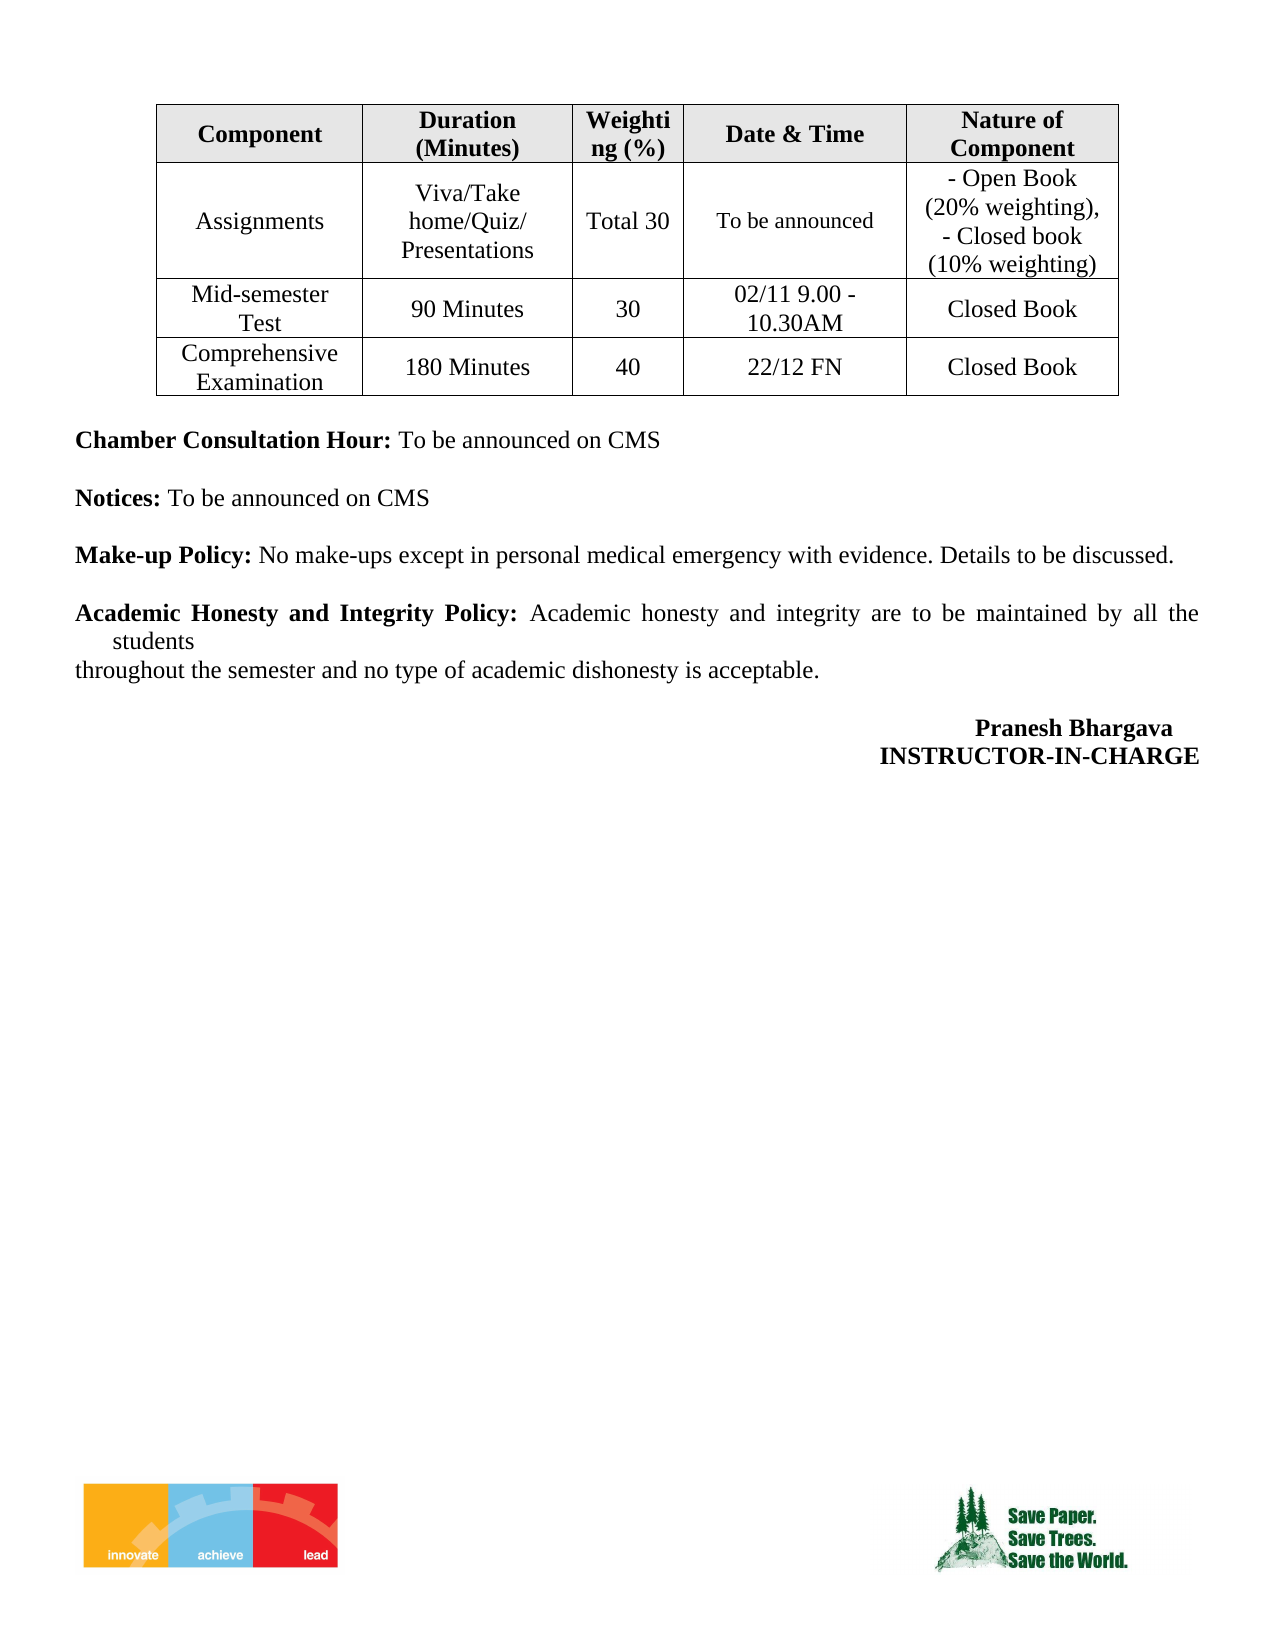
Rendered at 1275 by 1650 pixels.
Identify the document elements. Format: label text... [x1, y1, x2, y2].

table_cell 02/11 9.00 - 10.30AM [684, 279, 906, 337]
text INSTRUCTOR-IN-CHARGE [75, 741, 1200, 770]
table_cell Total 30 [573, 163, 683, 278]
text Chamber Consultation Hour: To be announced on CMS [75, 425, 1200, 454]
text Make-up Policy: No make-ups except in personal medical emergency with evidence. Details to be discussed. [75, 540, 1200, 569]
table_cell 30 [573, 279, 683, 337]
table_cell Comprehensive Examination [157, 338, 362, 395]
text Pranesh Bhargava [937, 713, 1200, 741]
table_cell To be announced [684, 163, 906, 278]
table_cell 40 [573, 338, 683, 395]
table_header Component [157, 105, 362, 162]
text Academic Honesty and Integrity Policy: Academic honesty and integrity are to be maintained by all the students [75, 598, 1200, 655]
text throughout the semester and no type of academic dishonesty is acceptable. [75, 655, 1200, 684]
table_cell Mid-semester Test [157, 279, 362, 337]
table_cell Closed Book [907, 279, 1118, 337]
table_header Nature of Component [907, 105, 1118, 162]
picture [870, 1484, 1193, 1575]
table_cell - Open Book (20% weighting), - Closed book (10% weighting) [907, 163, 1118, 278]
table_header Date & Time [684, 105, 906, 162]
table_cell Closed Book [907, 338, 1118, 395]
table_cell 180 Minutes [363, 338, 572, 395]
text Notices: To be announced on CMS [75, 483, 1200, 511]
table_header Duration (Minutes) [363, 105, 572, 162]
table_cell Viva/Take home/Quiz/ Presentations [363, 163, 572, 278]
table_cell 22/12 FN [684, 338, 906, 395]
picture [75, 1476, 346, 1575]
table_header Weighting (%) [573, 105, 683, 162]
table_cell Assignments [157, 163, 362, 278]
table_cell 90 Minutes [363, 279, 572, 337]
